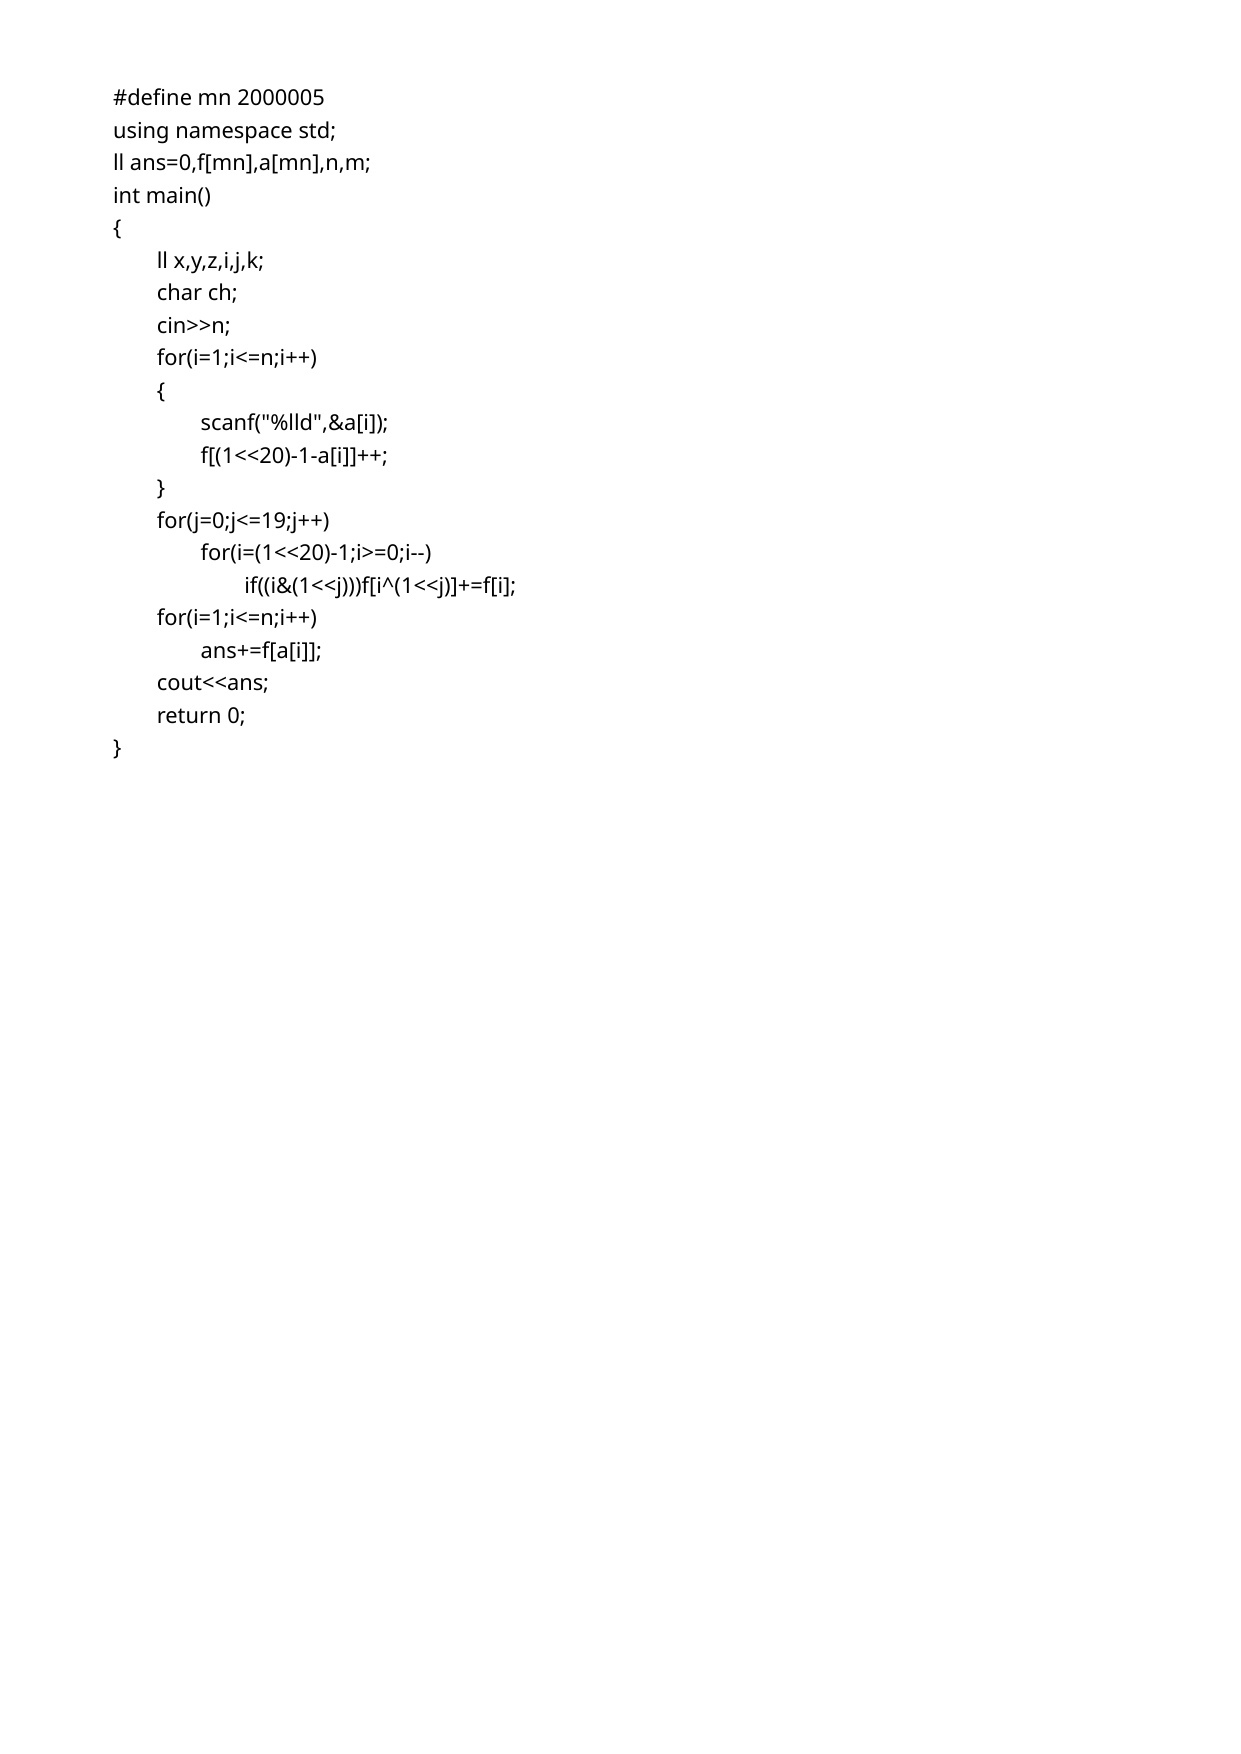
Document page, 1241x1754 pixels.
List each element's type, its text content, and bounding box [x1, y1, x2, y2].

text using namespace std; [113, 113, 1127, 146]
text scanf("%lld",&a[i]); [113, 406, 1127, 438]
text cout<<ans; [113, 666, 1127, 698]
text } [113, 731, 1127, 763]
text cin>>n; [113, 308, 1127, 341]
text return 0; [113, 698, 1127, 731]
text int main() [113, 178, 1127, 211]
text f[(1<<20)-1-a[i]]++; [113, 438, 1127, 471]
text for(i=1;i<=n;i++) [113, 601, 1127, 633]
text ll x,y,z,i,j,k; [113, 243, 1127, 276]
text #define mn 2000005 [113, 81, 1127, 113]
text for(i=1;i<=n;i++) [113, 341, 1127, 373]
text { [113, 211, 1127, 243]
text char ch; [113, 276, 1127, 308]
text for(i=(1<<20)-1;i>=0;i--) [113, 536, 1127, 568]
text { [113, 373, 1127, 406]
text ll ans=0,f[mn],a[mn],n,m; [113, 146, 1127, 178]
text if((i&(1<<j)))f[i^(1<<j)]+=f[i]; [113, 568, 1127, 601]
text } [113, 471, 1127, 503]
text ans+=f[a[i]]; [113, 633, 1127, 666]
text for(j=0;j<=19;j++) [113, 503, 1127, 536]
